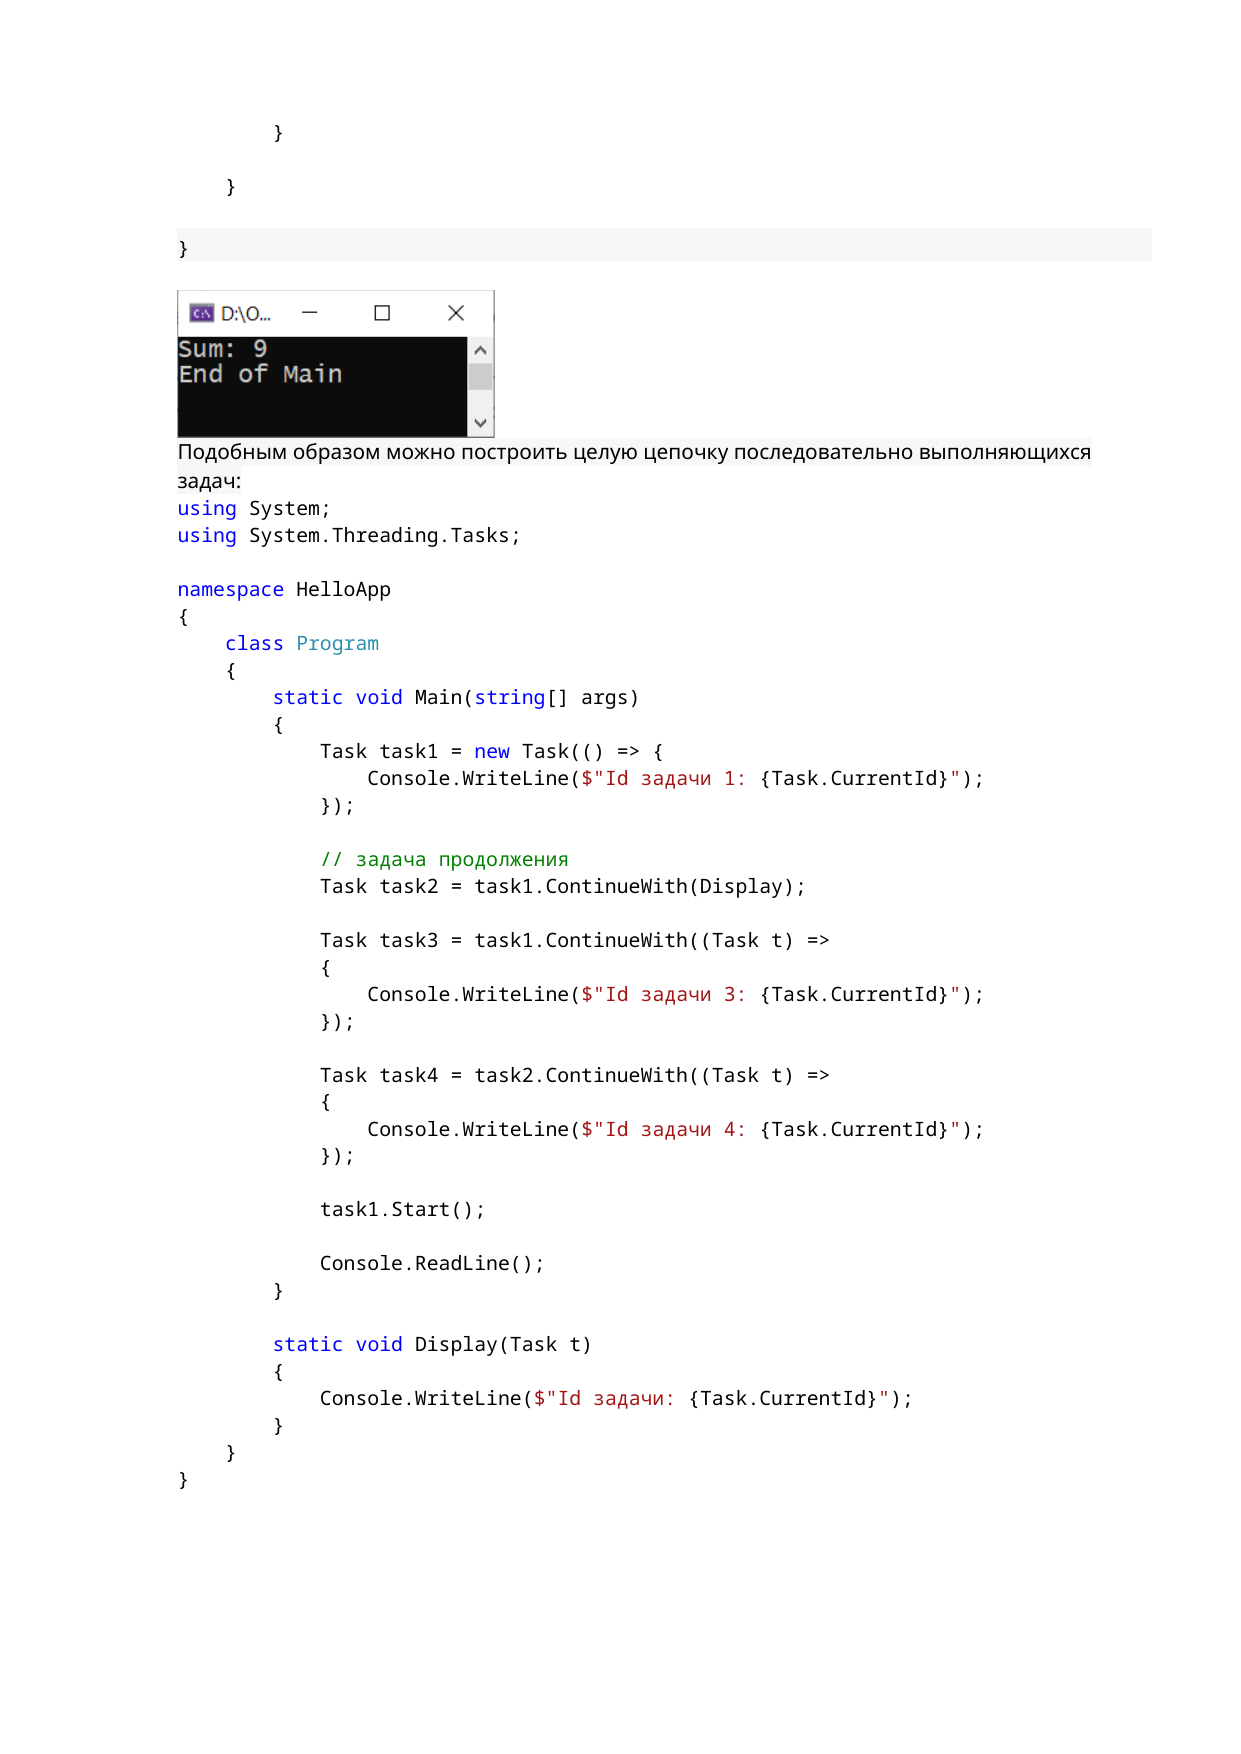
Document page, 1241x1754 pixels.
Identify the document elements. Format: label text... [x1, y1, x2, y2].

text } [177, 228, 1152, 261]
text { [177, 656, 1152, 683]
text namespace HelloApp [177, 575, 1152, 602]
text using System; [177, 494, 1152, 521]
picture [177, 290, 495, 438]
text class Program [177, 629, 1152, 656]
text { [177, 710, 1152, 737]
text Console.WriteLine($"Id задачи 4: {Task.CurrentId}"); [177, 1115, 1152, 1142]
text Console.WriteLine($"Id задачи 1: {Task.CurrentId}"); [177, 764, 1152, 791]
text } [177, 1412, 1152, 1438]
text { [177, 1088, 1152, 1115]
text Подобным образом можно построить целую цепочку последовательно выполняющихся задач: [241, 437, 1152, 494]
text } [177, 1466, 1152, 1492]
text static void Main(string[] args) [177, 683, 1152, 710]
text Task task4 = task2.ContinueWith((Task t) => [177, 1061, 1152, 1088]
text using System.Threading.Tasks; [177, 521, 1152, 548]
text Console.ReadLine(); [177, 1250, 1152, 1277]
text Task task1 = new Task(() => { [177, 737, 1152, 764]
text task1.Start(); [177, 1196, 1152, 1223]
text Console.WriteLine($"Id задачи 3: {Task.CurrentId}"); [177, 980, 1152, 1007]
text { [177, 1358, 1152, 1384]
text }); [177, 791, 1152, 818]
text }); [177, 1007, 1152, 1034]
text Console.WriteLine($"Id задачи: {Task.CurrentId}"); [177, 1384, 1152, 1412]
text { [177, 602, 1152, 629]
text Task task3 = task1.ContinueWith((Task t) => [177, 926, 1152, 953]
text // задача продолжения [177, 845, 1152, 872]
text } [177, 1438, 1152, 1466]
text } [177, 1277, 1152, 1304]
text Task task2 = task1.ContinueWith(Display); [177, 872, 1152, 899]
text } [177, 172, 1152, 199]
text { [177, 953, 1152, 980]
text static void Display(Task t) [177, 1331, 1152, 1358]
text } [177, 118, 1152, 145]
text }); [177, 1142, 1152, 1169]
